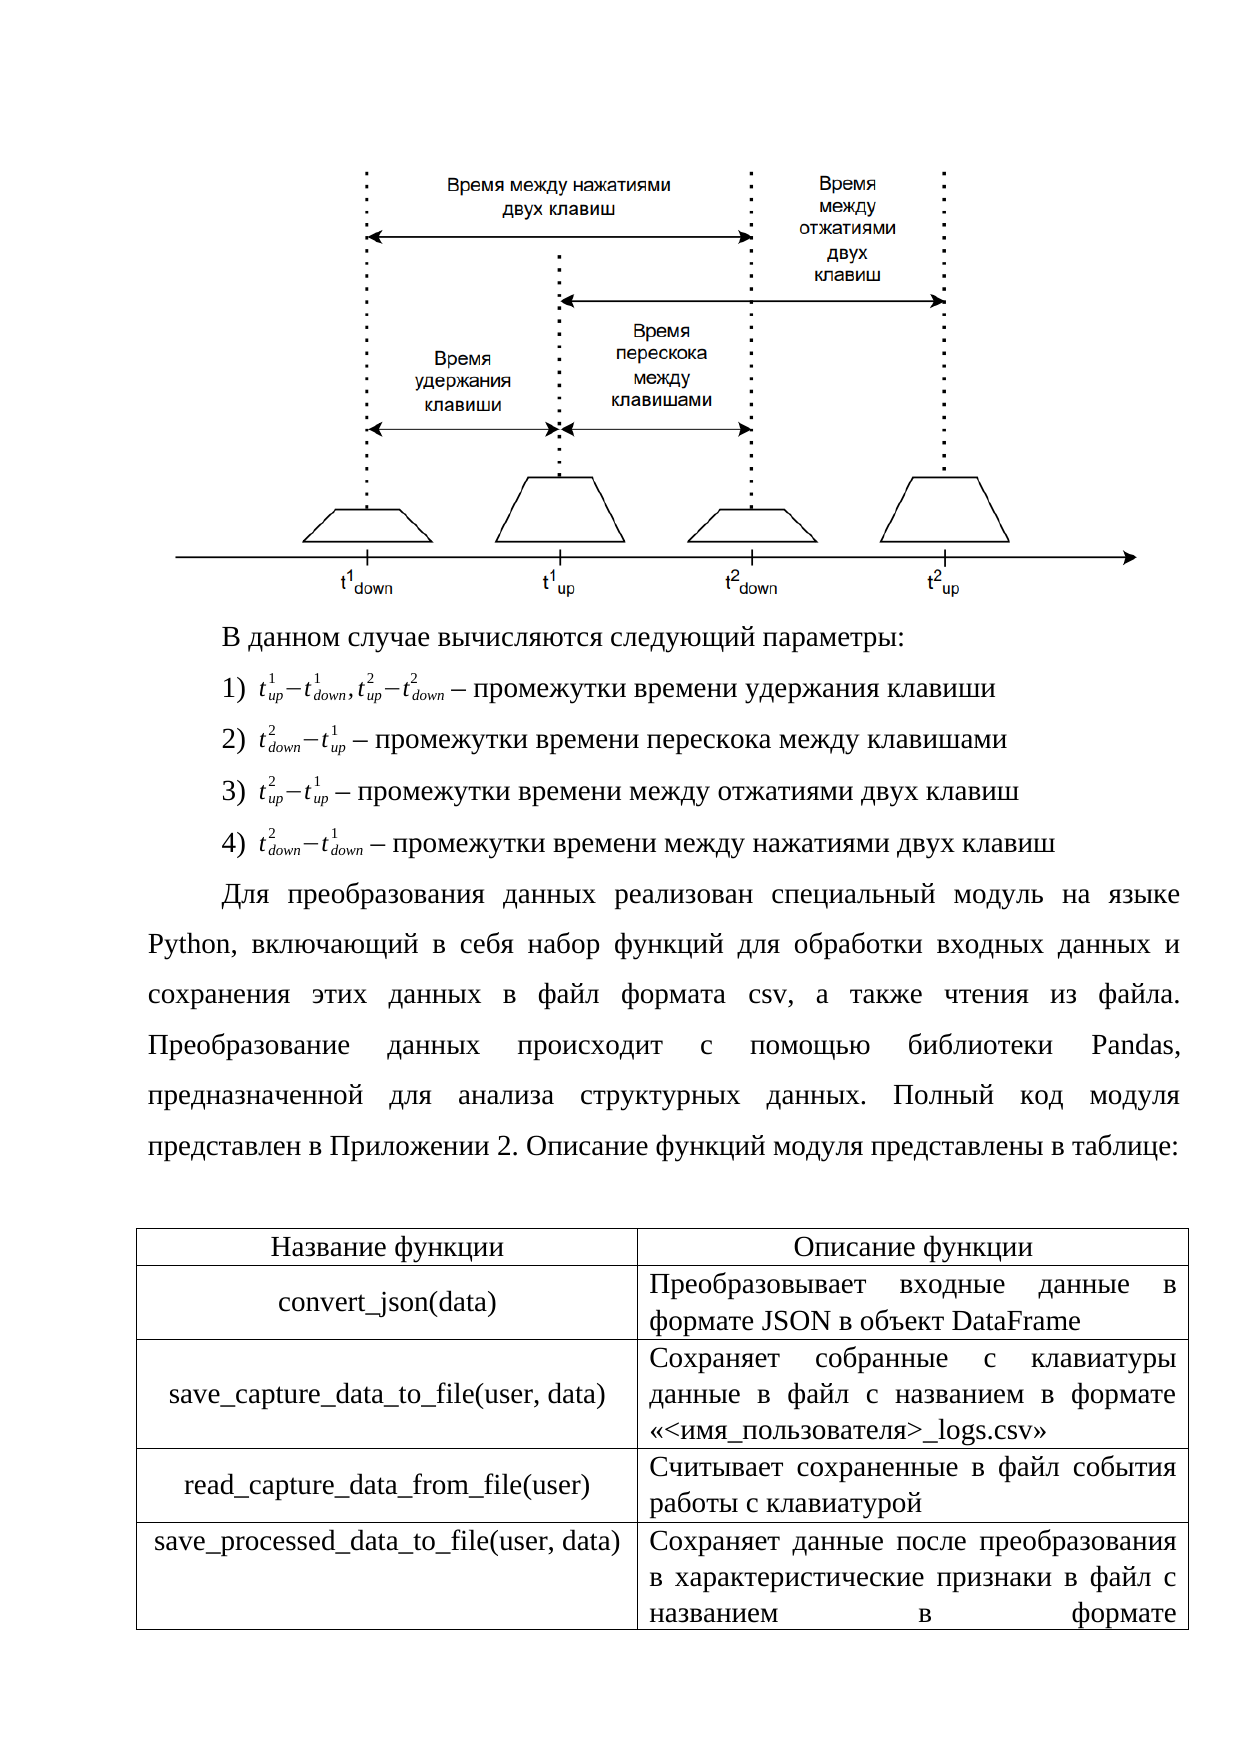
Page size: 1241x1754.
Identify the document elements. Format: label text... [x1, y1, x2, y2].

table_cell Сохраняет данные после преобразования в характеристические признаки в файл с названием в формате «<имя_пользователя>_processed_data.csv» [638, 1523, 1188, 1628]
text Для преобразования данных реализован специальный модуль на языке Python, включающий в себя набор функций для обработки входных данных и сохранения этих данных в файл формата csv, а также чтения из файла. Преобразование данных происходит с помощью библиотеки Pandas, предназначенной для анализа структурных данных. Полный код модуля представлен в Приложении 2. Описание функций модуля представлены в таблице: [148, 876, 1181, 1161]
list – промежутки времени перескока между клавишами [221, 721, 1181, 756]
list – промежутки времени удержания клавиши [221, 669, 1181, 704]
table_cell read_capture_data_from_file(user) [137, 1449, 637, 1522]
table_cell Сохраняет собранные с клавиатуры данные в файл с названием в формате «<имя_пользователя>_logs.csv» [638, 1340, 1188, 1448]
table_cell convert_json(data) [137, 1266, 637, 1339]
text В данном случае вычисляются следующий параметры: [148, 619, 1181, 653]
table_cell Считывает сохраненные в файл события работы с клавиатурой [638, 1449, 1188, 1522]
table_cell Преобразовывает входные данные в формате JSON в объект DataFrame [638, 1266, 1188, 1339]
list – промежутки времени между отжатиями двух клавиш [221, 773, 1181, 808]
table_cell save_processed_data_to_file(user, data) [137, 1523, 637, 1628]
table_header Описание функции [638, 1229, 1188, 1265]
picture [147, 118, 1176, 617]
table_cell save_capture_data_to_file(user, data) [137, 1340, 637, 1448]
table_header Название функции [137, 1229, 637, 1265]
list – промежутки времени между нажатиями двух клавиш [221, 824, 1181, 859]
